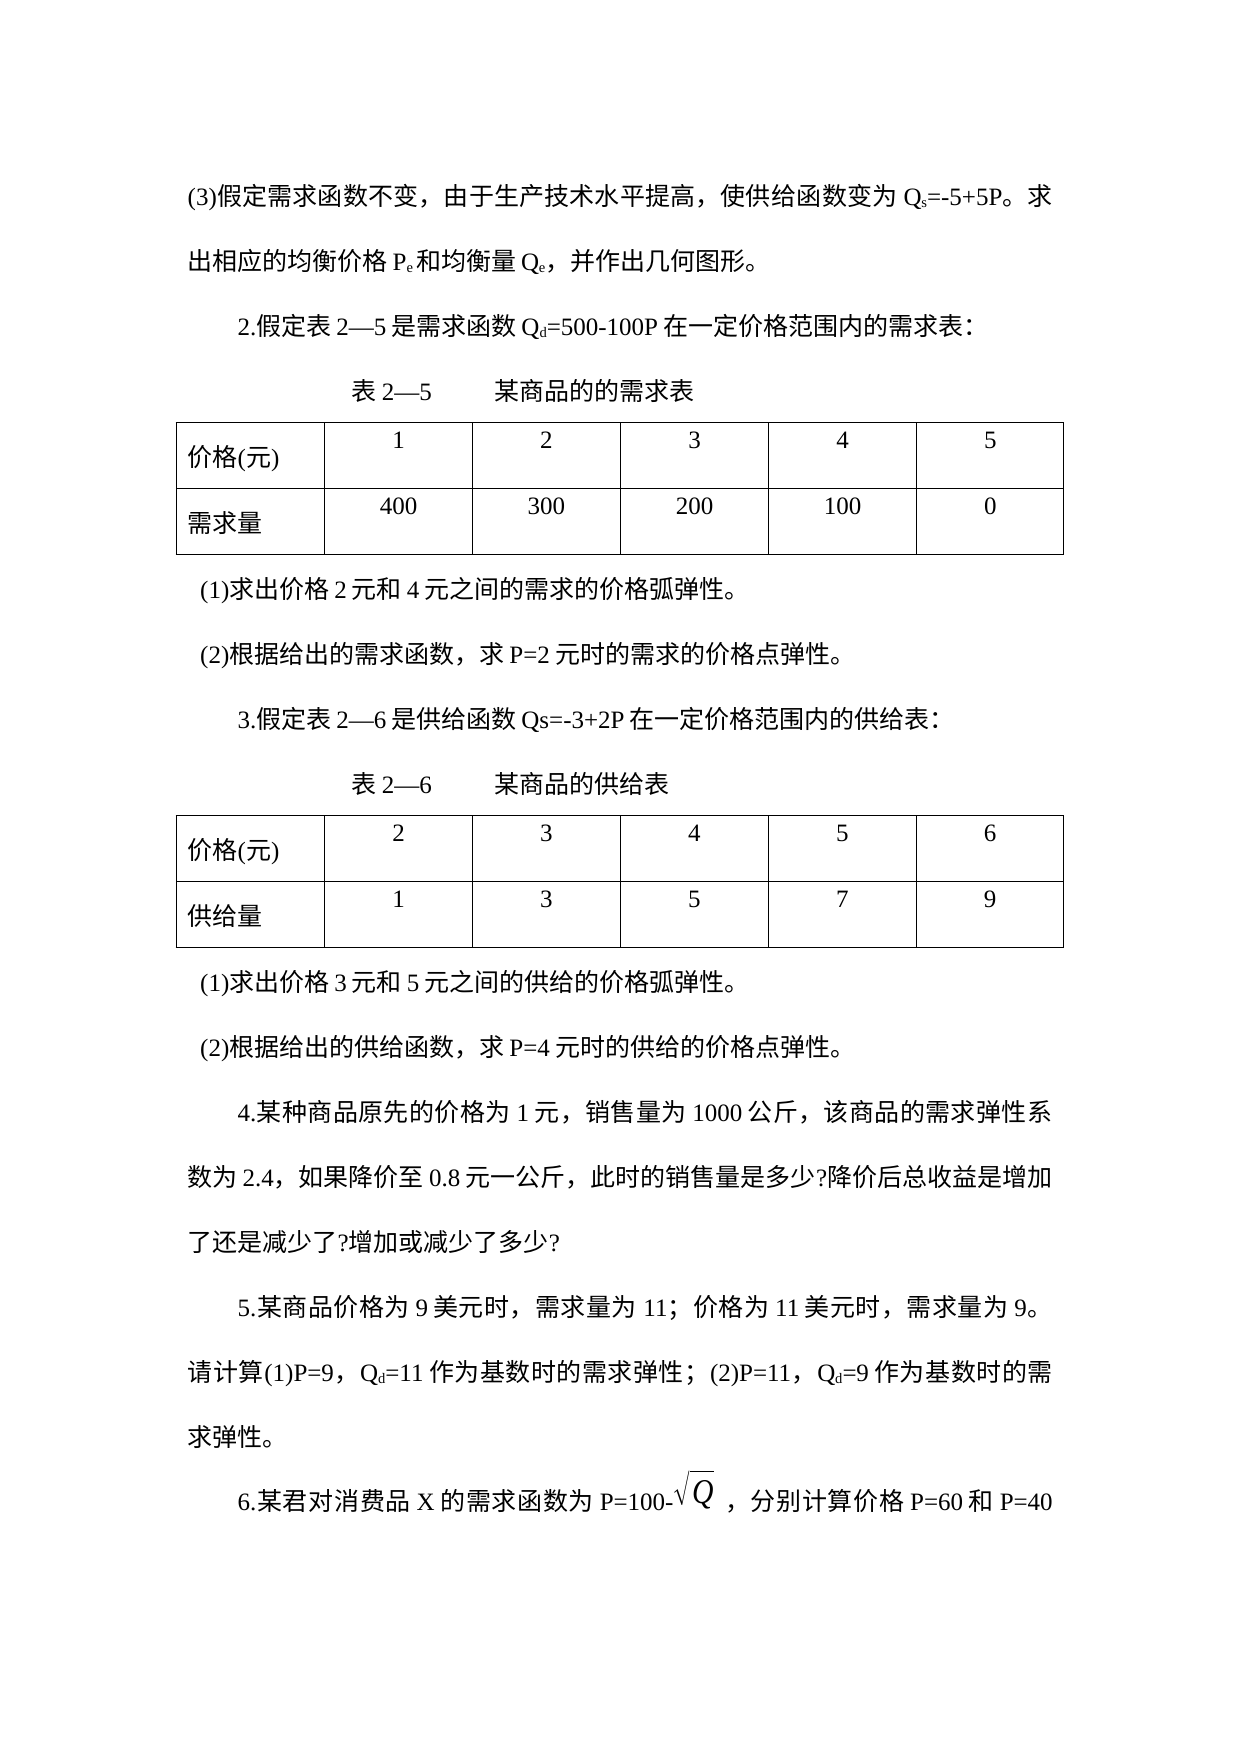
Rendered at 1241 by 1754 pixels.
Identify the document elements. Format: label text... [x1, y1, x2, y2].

table_header 5 [769, 816, 916, 881]
table_cell 需求量 [177, 489, 324, 554]
text (1)求出价格3元和5元之间的供给的价格弧弹性。 [187, 948, 1053, 1013]
table_header 6 [917, 816, 1063, 881]
table_header 2 [325, 816, 472, 881]
table_cell 200 [621, 489, 768, 554]
table_cell 100 [769, 489, 916, 554]
table_cell 300 [473, 489, 620, 554]
text (1)求出价格2元和4元之间的需求的价格弧弹性。 [187, 555, 1053, 620]
text 表2—6 某商品的供给表 [187, 750, 1053, 815]
table_header 5 [917, 423, 1063, 488]
table_cell 7 [769, 882, 916, 947]
table_cell 3 [473, 882, 620, 947]
text 表2—5 某商品的的需求表 [187, 357, 1053, 422]
table_header 1 [325, 423, 472, 488]
text 4.某种商品原先的价格为1元，销售量为1000公斤，该商品的需求弹性系数为2.4，如果降价至0.8元一公斤，此时的销售量是多少?降价后总收益是增加了还是减少了?增加或减少了多少? [187, 1078, 1053, 1273]
table_header 价格(元) [177, 816, 324, 881]
table_header 4 [769, 423, 916, 488]
table_header 3 [473, 816, 620, 881]
text (2)根据给出的供给函数，求P=4元时的供给的价格点弹性。 [187, 1013, 1053, 1078]
text 5.某商品价格为9美元时，需求量为11；价格为11美元时，需求量为9。请计算(1)P=9，Qd=11作为基数时的需求弹性；(2)P=11，Qd=9作为基数时的需求弹性。 [187, 1273, 1053, 1468]
table_cell 供给量 [177, 882, 324, 947]
table_header 3 [621, 423, 768, 488]
table_cell 1 [325, 882, 472, 947]
table_cell 9 [917, 882, 1063, 947]
table_header 价格(元) [177, 423, 324, 488]
table_header 2 [473, 423, 620, 488]
table_cell 0 [917, 489, 1063, 554]
table_cell 5 [621, 882, 768, 947]
text (3)假定需求函数不变，由于生产技术水平提高，使供给函数变为Qs=-5+5P。求出相应的均衡价格Pe和均衡量Qe，并作出几何图形。 [187, 162, 1053, 292]
text 2.假定表2—5是需求函数Qd=500-100P在一定价格范围内的需求表： [187, 292, 1053, 357]
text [187, 1468, 1053, 1533]
text (2)根据给出的需求函数，求P=2元时的需求的价格点弹性。 [187, 620, 1053, 685]
table_header 4 [621, 816, 768, 881]
text 3.假定表2—6是供给函数Qs=-3+2P在一定价格范围内的供给表： [187, 685, 1053, 750]
table_cell 400 [325, 489, 472, 554]
